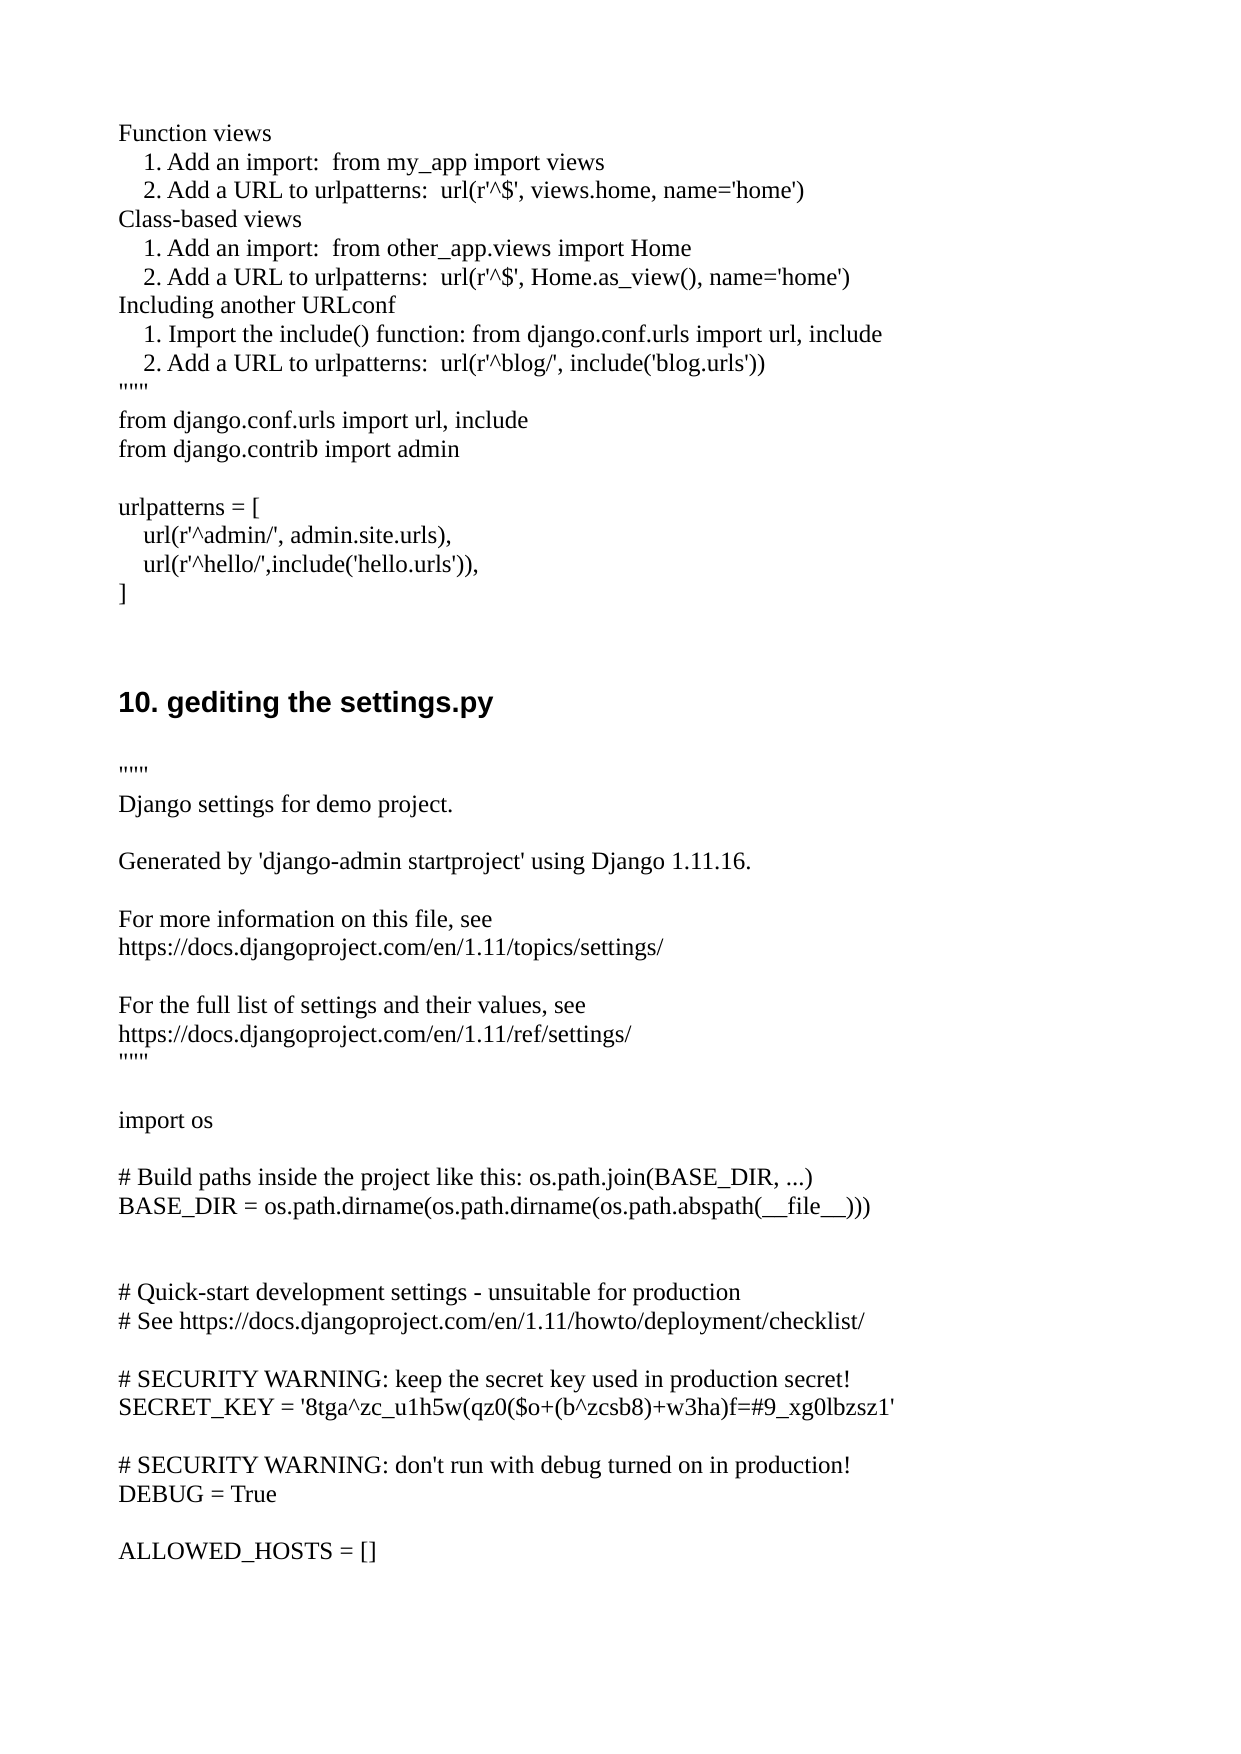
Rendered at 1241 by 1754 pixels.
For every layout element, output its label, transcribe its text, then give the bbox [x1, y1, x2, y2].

text import os [118, 1105, 1122, 1134]
text # Build paths inside the project like this: os.path.join(BASE_DIR, ...) [118, 1162, 1122, 1191]
text https://docs.djangoproject.com/en/1.11/ref/settings/ [118, 1019, 1122, 1047]
text url(r'^admin/', admin.site.urls), [118, 521, 1122, 549]
text urlpatterns = [ [118, 492, 1122, 521]
text For the full list of settings and their values, see [118, 990, 1122, 1019]
text from django.contrib import admin [118, 434, 1122, 463]
text 1. Import the include() function: from django.conf.urls import url, include [118, 319, 1122, 348]
text url(r'^hello/',include('hello.urls')), [118, 549, 1122, 578]
text """ [118, 377, 1122, 406]
text Including another URLconf [118, 291, 1122, 319]
subtitle 10. gediting the settings.py [118, 685, 1122, 719]
text Function views [118, 118, 1122, 147]
text ALLOWED_HOSTS = [] [118, 1536, 1122, 1565]
text 1. Add an import: from my_app import views [118, 147, 1122, 176]
text 1. Add an import: from other_app.views import Home [118, 233, 1122, 262]
text # See https://docs.djangoproject.com/en/1.11/howto/deployment/checklist/ [118, 1306, 1122, 1335]
text 2. Add a URL to urlpatterns: url(r'^$', Home.as_view(), name='home') [118, 262, 1122, 291]
text Class-based views [118, 204, 1122, 233]
text BASE_DIR = os.path.dirname(os.path.dirname(os.path.abspath(__file__))) [118, 1191, 1122, 1220]
text from django.conf.urls import url, include [118, 406, 1122, 434]
text # SECURITY WARNING: don't run with debug turned on in production! [118, 1450, 1122, 1479]
text For more information on this file, see [118, 904, 1122, 932]
text # Quick-start development settings - unsuitable for production [118, 1277, 1122, 1306]
text 2. Add a URL to urlpatterns: url(r'^blog/', include('blog.urls')) [118, 348, 1122, 377]
text 2. Add a URL to urlpatterns: url(r'^$', views.home, name='home') [118, 176, 1122, 204]
text ] [118, 578, 1122, 607]
text DEBUG = True [118, 1479, 1122, 1507]
text # SECURITY WARNING: keep the secret key used in production secret! [118, 1364, 1122, 1392]
text https://docs.djangoproject.com/en/1.11/topics/settings/ [118, 932, 1122, 961]
text """ [118, 760, 1122, 789]
text Generated by 'django-admin startproject' using Django 1.11.16. [118, 846, 1122, 875]
text """ [118, 1047, 1122, 1076]
text SECRET_KEY = '8tga^zc_u1h5w(qz0($o+(b^zcsb8)+w3ha)f=#9_xg0lbzsz1' [118, 1392, 1122, 1421]
text Django settings for demo project. [118, 789, 1122, 817]
